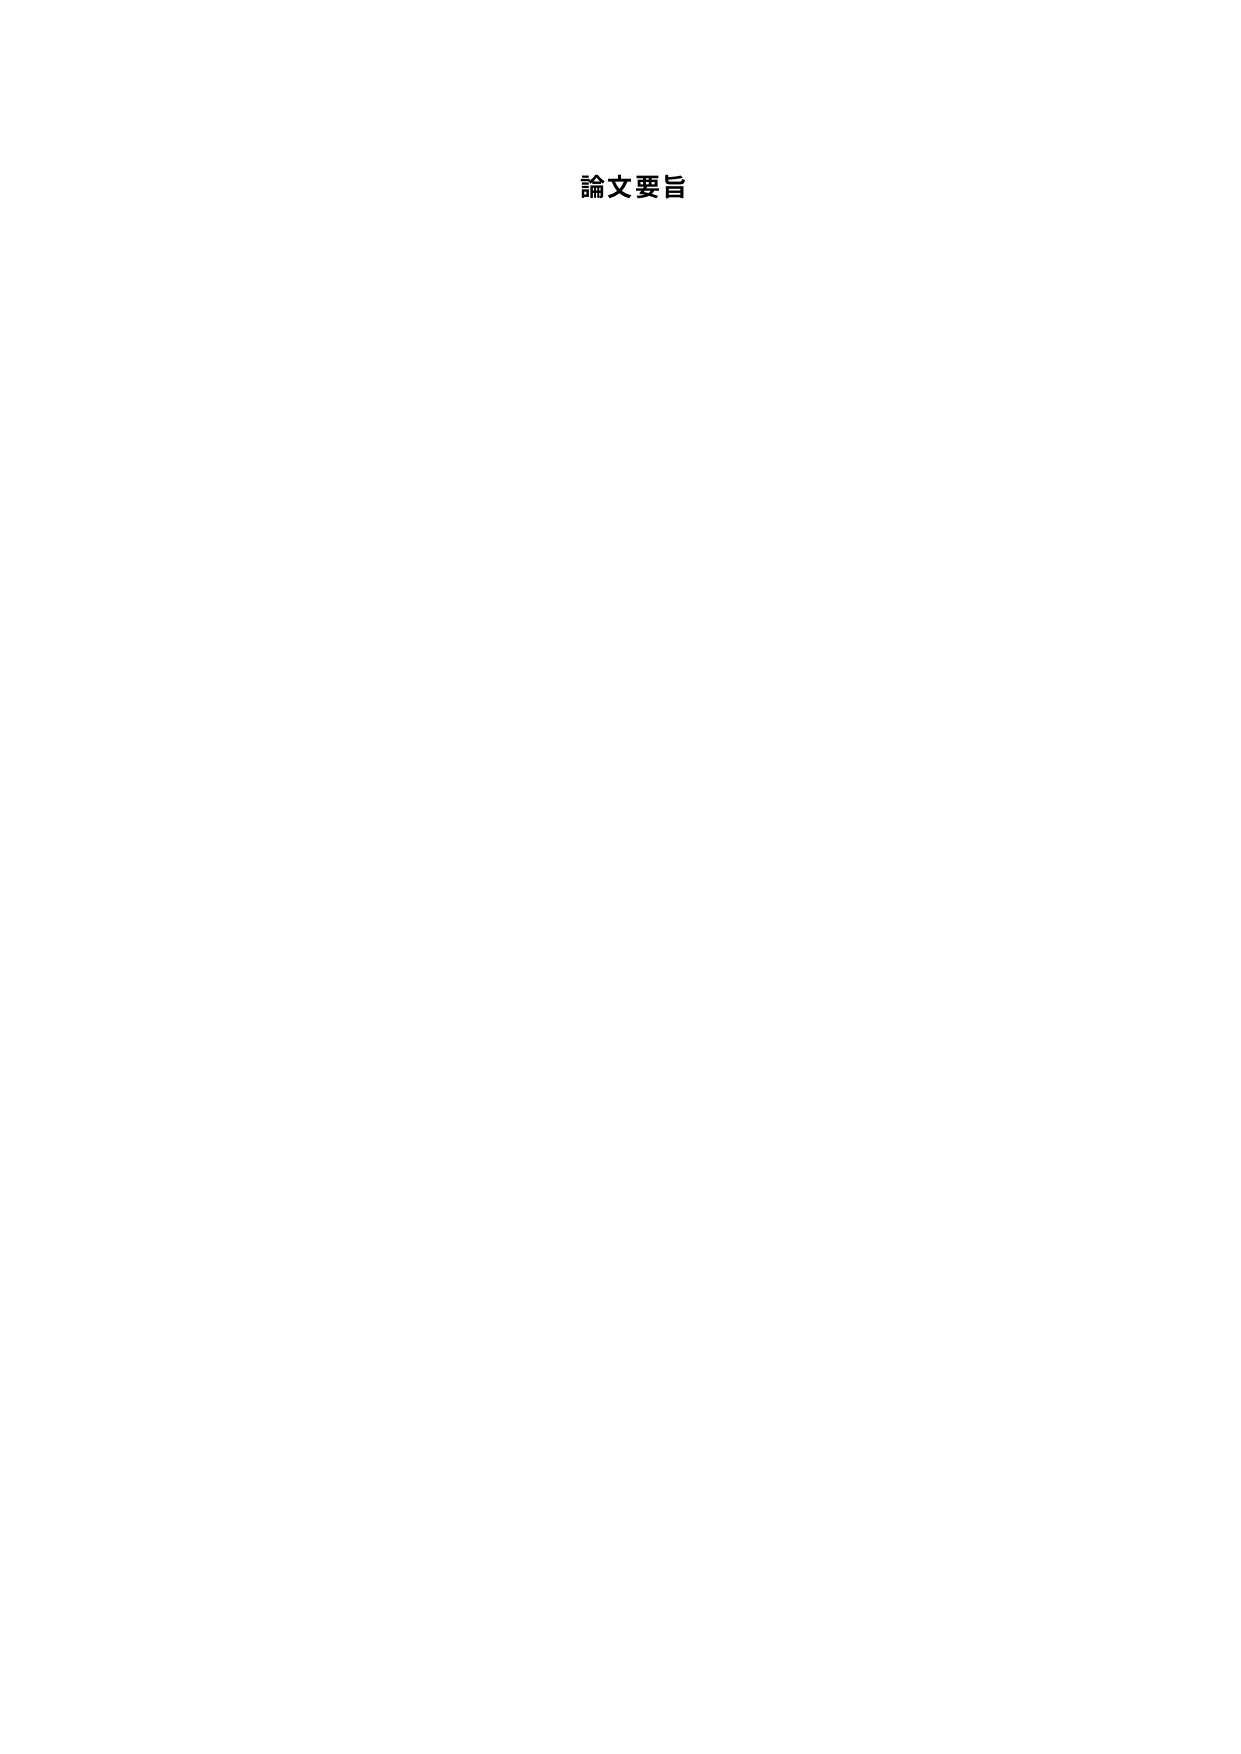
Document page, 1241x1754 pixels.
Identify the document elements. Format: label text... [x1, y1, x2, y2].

subtitle 論文要旨 [157, 167, 1112, 204]
